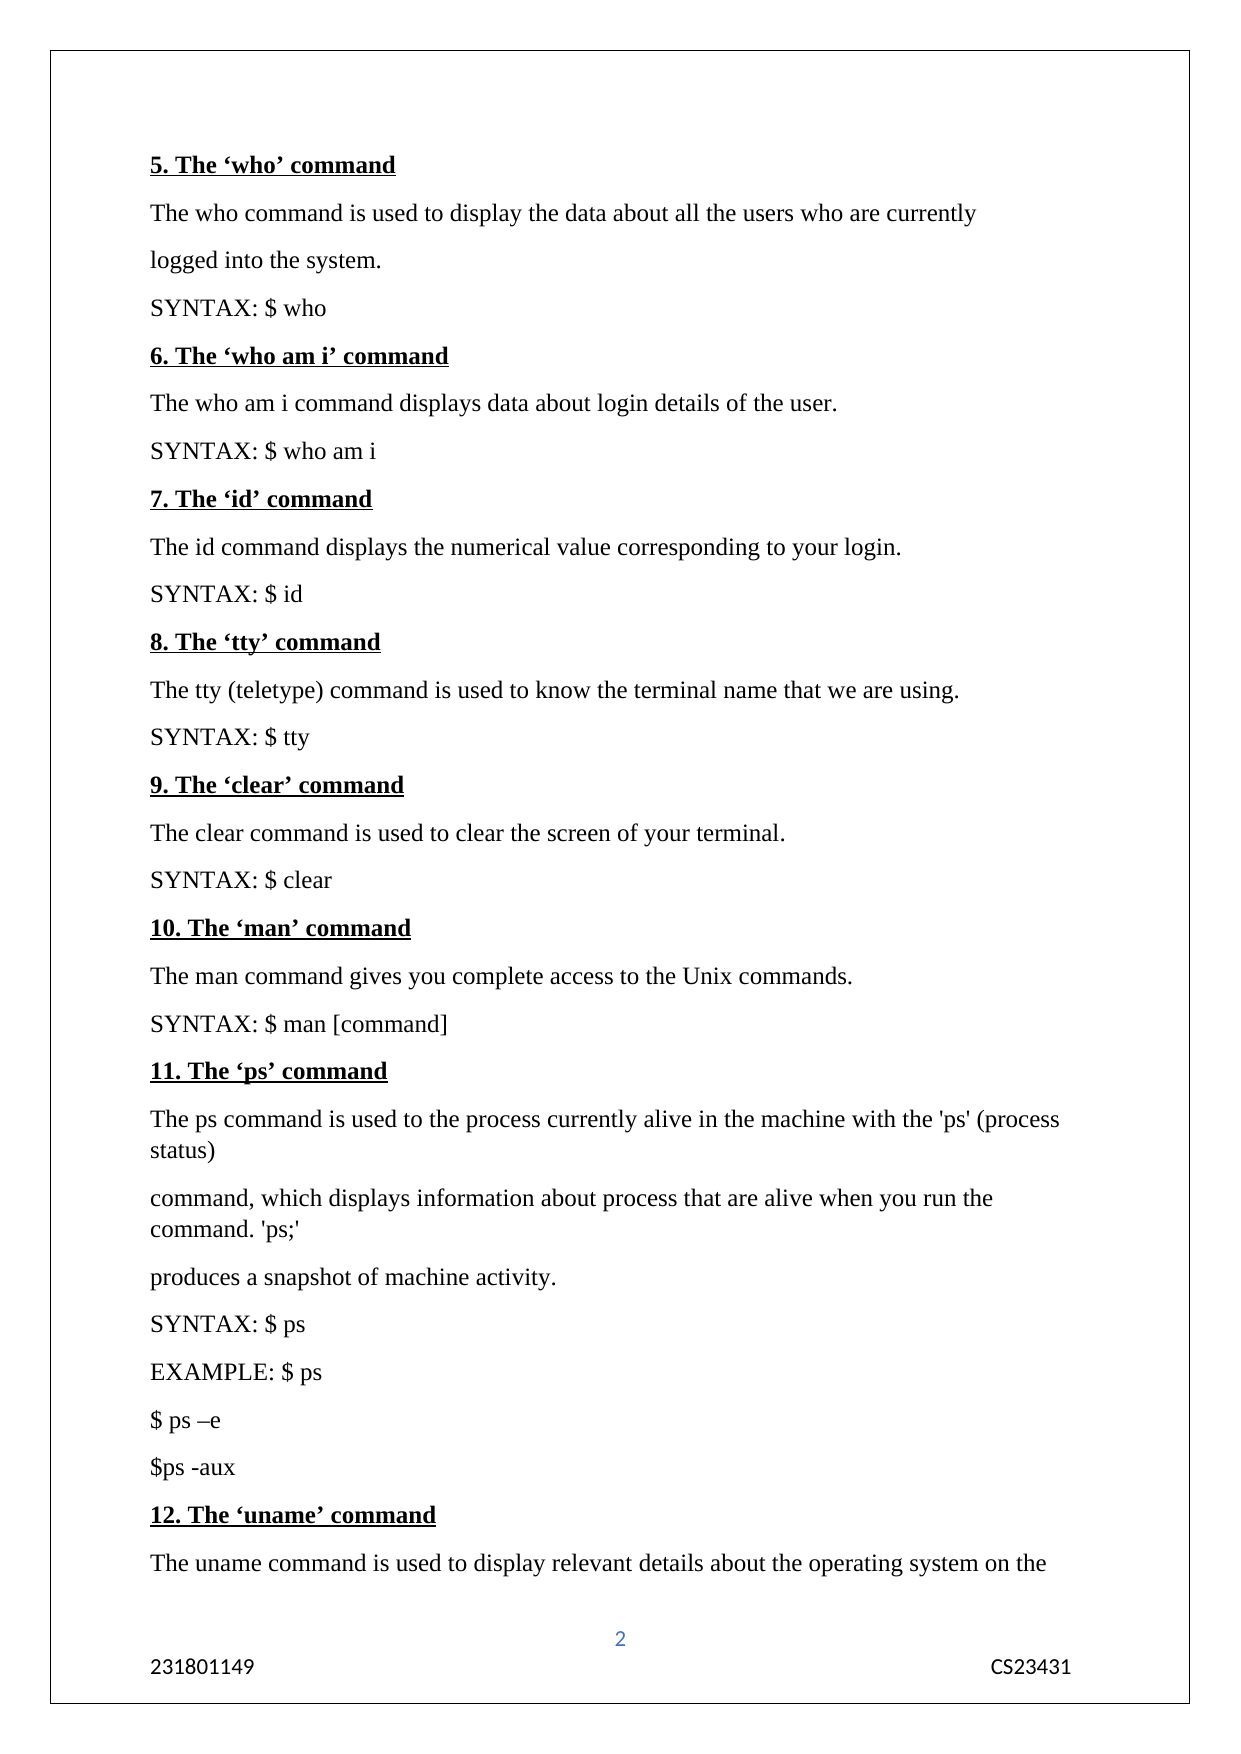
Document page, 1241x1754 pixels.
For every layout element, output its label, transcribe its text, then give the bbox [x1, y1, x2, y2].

text The man command gives you complete access to the Unix commands. [150, 961, 1090, 990]
text EXAMPLE: $ ps [150, 1357, 1090, 1386]
text $ps -aux [150, 1452, 1090, 1481]
text 5. The ‘who’ command [150, 150, 1090, 179]
text SYNTAX: $ man [command] [150, 1009, 1090, 1037]
text SYNTAX: $ who am i [150, 436, 1090, 465]
text The who command is used to display the data about all the users who are currently [150, 198, 1090, 226]
text 9. The ‘clear’ command [150, 770, 1090, 799]
text 11. The ‘ps’ command [150, 1056, 1090, 1085]
text SYNTAX: $ who [150, 293, 1090, 322]
text logged into the system. [150, 245, 1090, 274]
text SYNTAX: $ ps [150, 1309, 1090, 1338]
text 7. The ‘id’ command [150, 484, 1090, 513]
text The uname command is used to display relevant details about the operating system on the [150, 1548, 1090, 1577]
text command, which displays information about process that are alive when you run the command. 'ps;' [150, 1183, 1090, 1243]
text 12. The ‘uname’ command [150, 1500, 1090, 1529]
text 8. The ‘tty’ command [150, 627, 1090, 656]
text 10. The ‘man’ command [150, 913, 1090, 942]
text The tty (teletype) command is used to know the terminal name that we are using. [150, 675, 1090, 703]
text SYNTAX: $ tty [150, 722, 1090, 751]
text 6. The ‘who am i’ command [150, 341, 1090, 369]
text The id command displays the numerical value corresponding to your login. [150, 532, 1090, 560]
text SYNTAX: $ id [150, 579, 1090, 608]
text The ps command is used to the process currently alive in the machine with the 'ps' (process status) [150, 1104, 1090, 1164]
text The who am i command displays data about login details of the user. [150, 388, 1090, 417]
text SYNTAX: $ clear [150, 866, 1090, 894]
text produces a snapshot of machine activity. [150, 1262, 1090, 1290]
text $ ps –e [150, 1405, 1090, 1433]
text The clear command is used to clear the screen of your terminal. [150, 818, 1090, 847]
